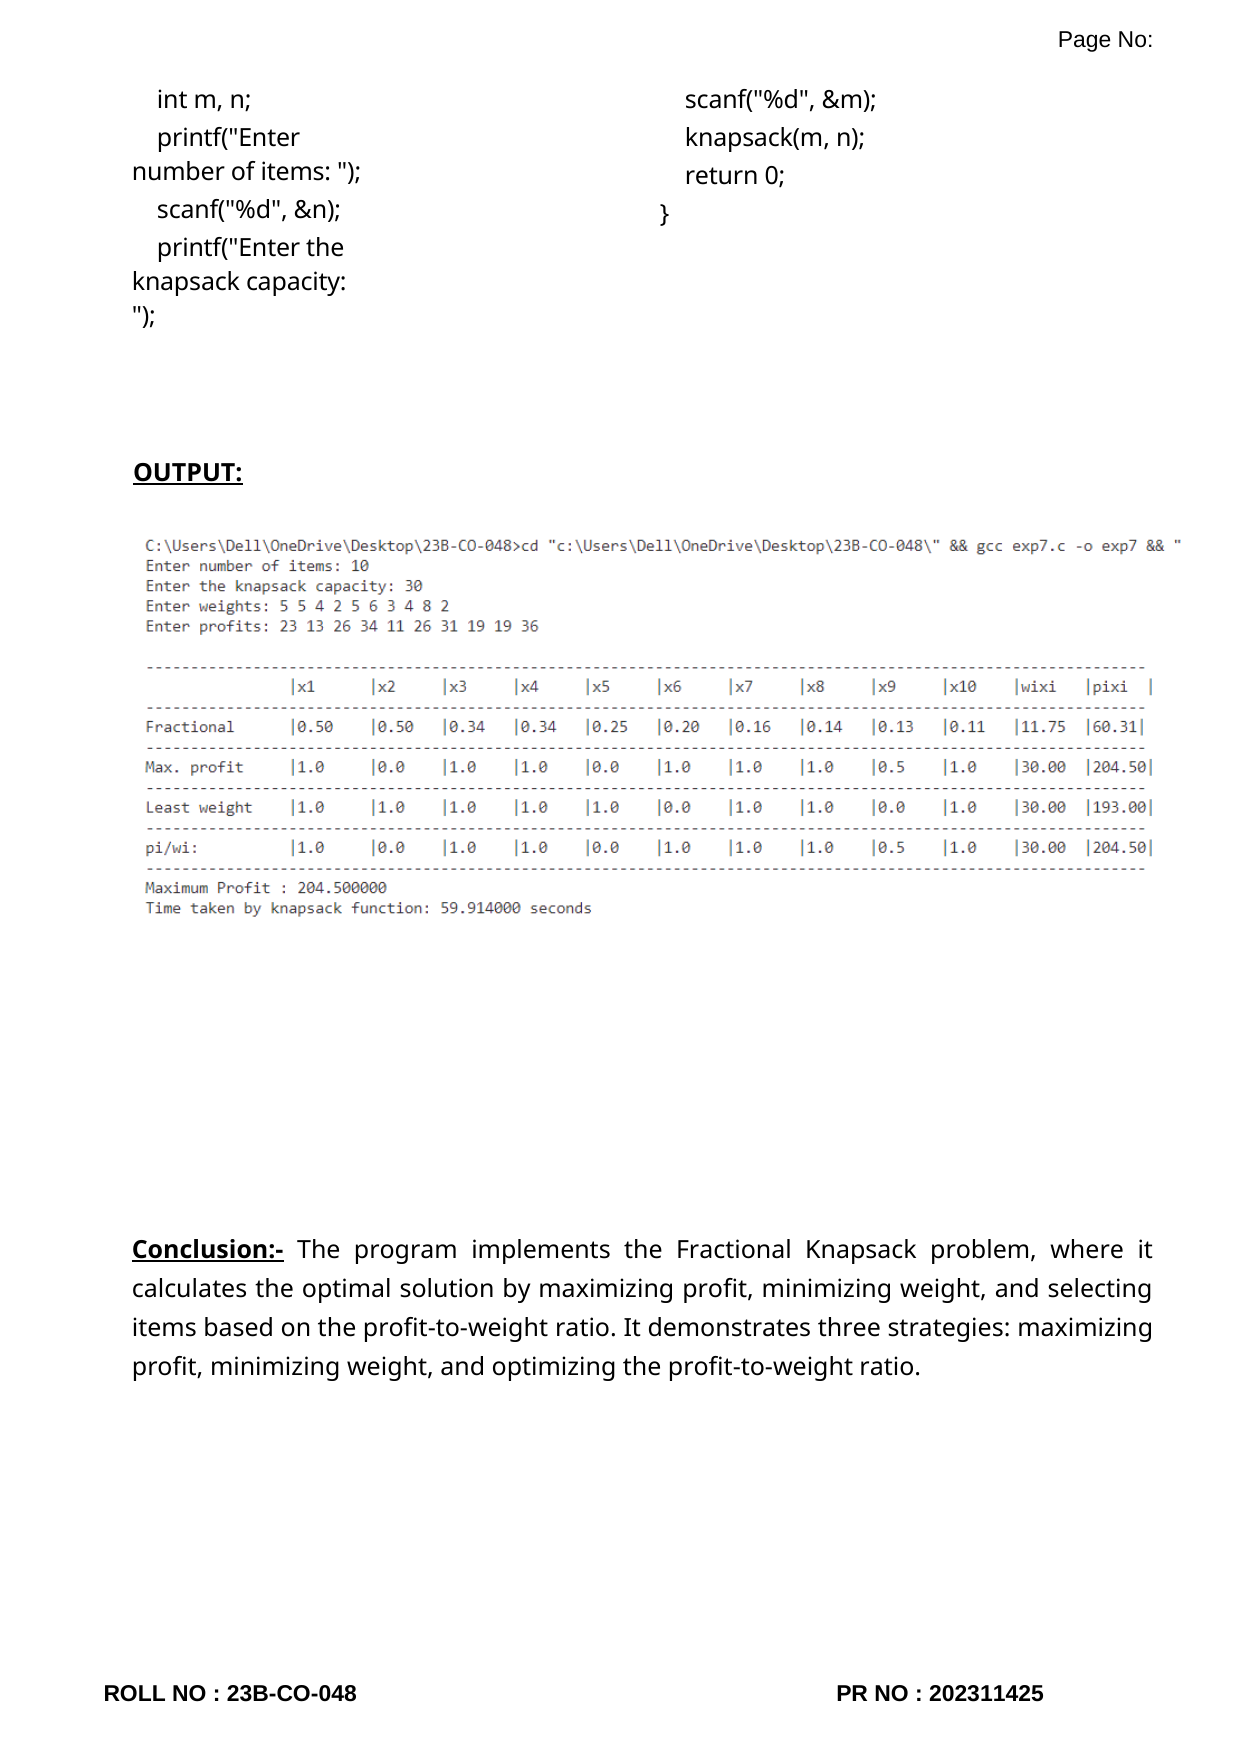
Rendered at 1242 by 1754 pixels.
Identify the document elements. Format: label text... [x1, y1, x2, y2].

text scanf("%d", &m); [659, 81, 904, 115]
picture [132, 532, 1183, 929]
text scanf("%d", &n); [132, 191, 376, 225]
text Conclusion:- The program implements the Fractional Knapsack problem, where it calculates the optimal solution by maximizing profit, minimizing weight, and selecting items based on the profit-to-weight ratio. It demonstrates three strategies: maximizing profit, minimizing weight, and optimizing the profit-to-weight ratio. [132, 1232, 1153, 1383]
text return 0; [659, 157, 904, 191]
text knapsack(m, n); [659, 119, 904, 153]
text printf("Enter number of items: "); [132, 119, 376, 187]
text OUTPUT: [133, 454, 1153, 488]
text printf("Enter the knapsack capacity: "); [132, 229, 376, 332]
text } [659, 195, 904, 229]
text int m, n; [132, 81, 376, 115]
